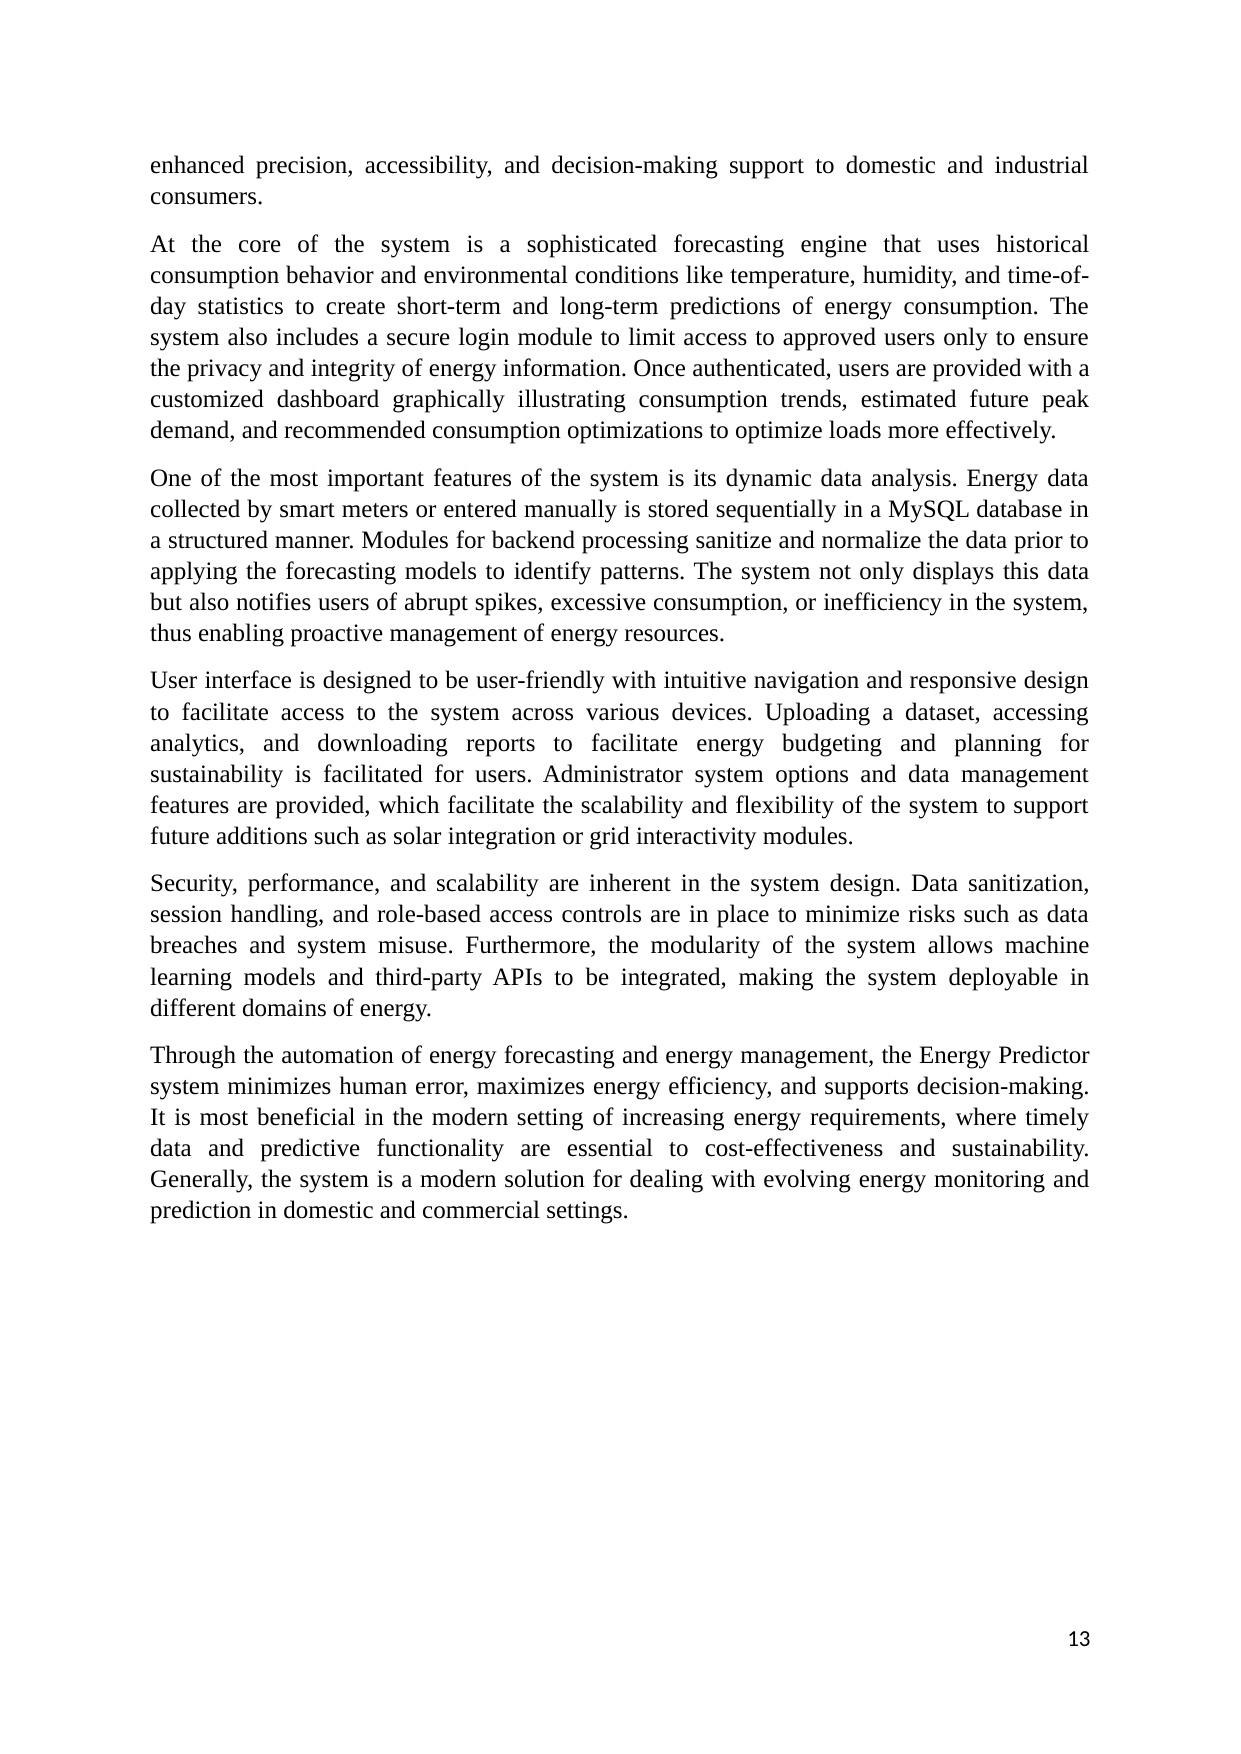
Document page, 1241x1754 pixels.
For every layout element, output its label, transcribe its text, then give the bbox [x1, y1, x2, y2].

text One of the most important features of the system is its dynamic data analysis. Energy data collected by smart meters or entered manually is stored sequentially in a MySQL database in a structured manner. Modules for backend processing sanitize and normalize the data prior to applying the forecasting models to identify patterns. The system not only displays this data but also notifies users of abrupt spikes, excessive consumption, or inefficiency in the system, thus enabling proactive management of energy resources. [150, 463, 1090, 647]
text At the core of the system is a sophisticated forecasting engine that uses historical consumption behavior and environmental conditions like temperature, humidity, and time-of-day statistics to create short-term and long-term predictions of energy consumption. The system also includes a secure login module to limit access to approved users only to ensure the privacy and integrity of energy information. Once authenticated, users are provided with a customized dashboard graphically illustrating consumption trends, estimated future peak demand, and recommended consumption optimizations to optimize loads more effectively. [150, 229, 1090, 444]
text User interface is designed to be user-friendly with intuitive navigation and responsive design to facilitate access to the system across various devices. Uploading a dataset, accessing analytics, and downloading reports to facilitate energy budgeting and planning for sustainability is facilitated for users. Administrator system options and data management features are provided, which facilitate the scalability and flexibility of the system to support future additions such as solar integration or grid interactivity modules. [150, 666, 1090, 849]
text Security, performance, and scalability are inherent in the system design. Data sanitization, session handling, and role-based access controls are in place to minimize risks such as data breaches and system misuse. Furthermore, the modularity of the system allows machine learning models and third-party APIs to be integrated, making the system deployable in different domains of energy. [150, 868, 1090, 1021]
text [150, 150, 1090, 210]
text Through the automation of energy forecasting and energy management, the Energy Predictor system minimizes human error, maximizes energy efficiency, and supports decision-making. It is most beneficial in the modern setting of increasing energy requirements, where timely data and predictive functionality are essential to cost-effectiveness and sustainability. Generally, the system is a modern solution for dealing with evolving energy monitoring and prediction in domestic and commercial settings. [150, 1040, 1090, 1224]
